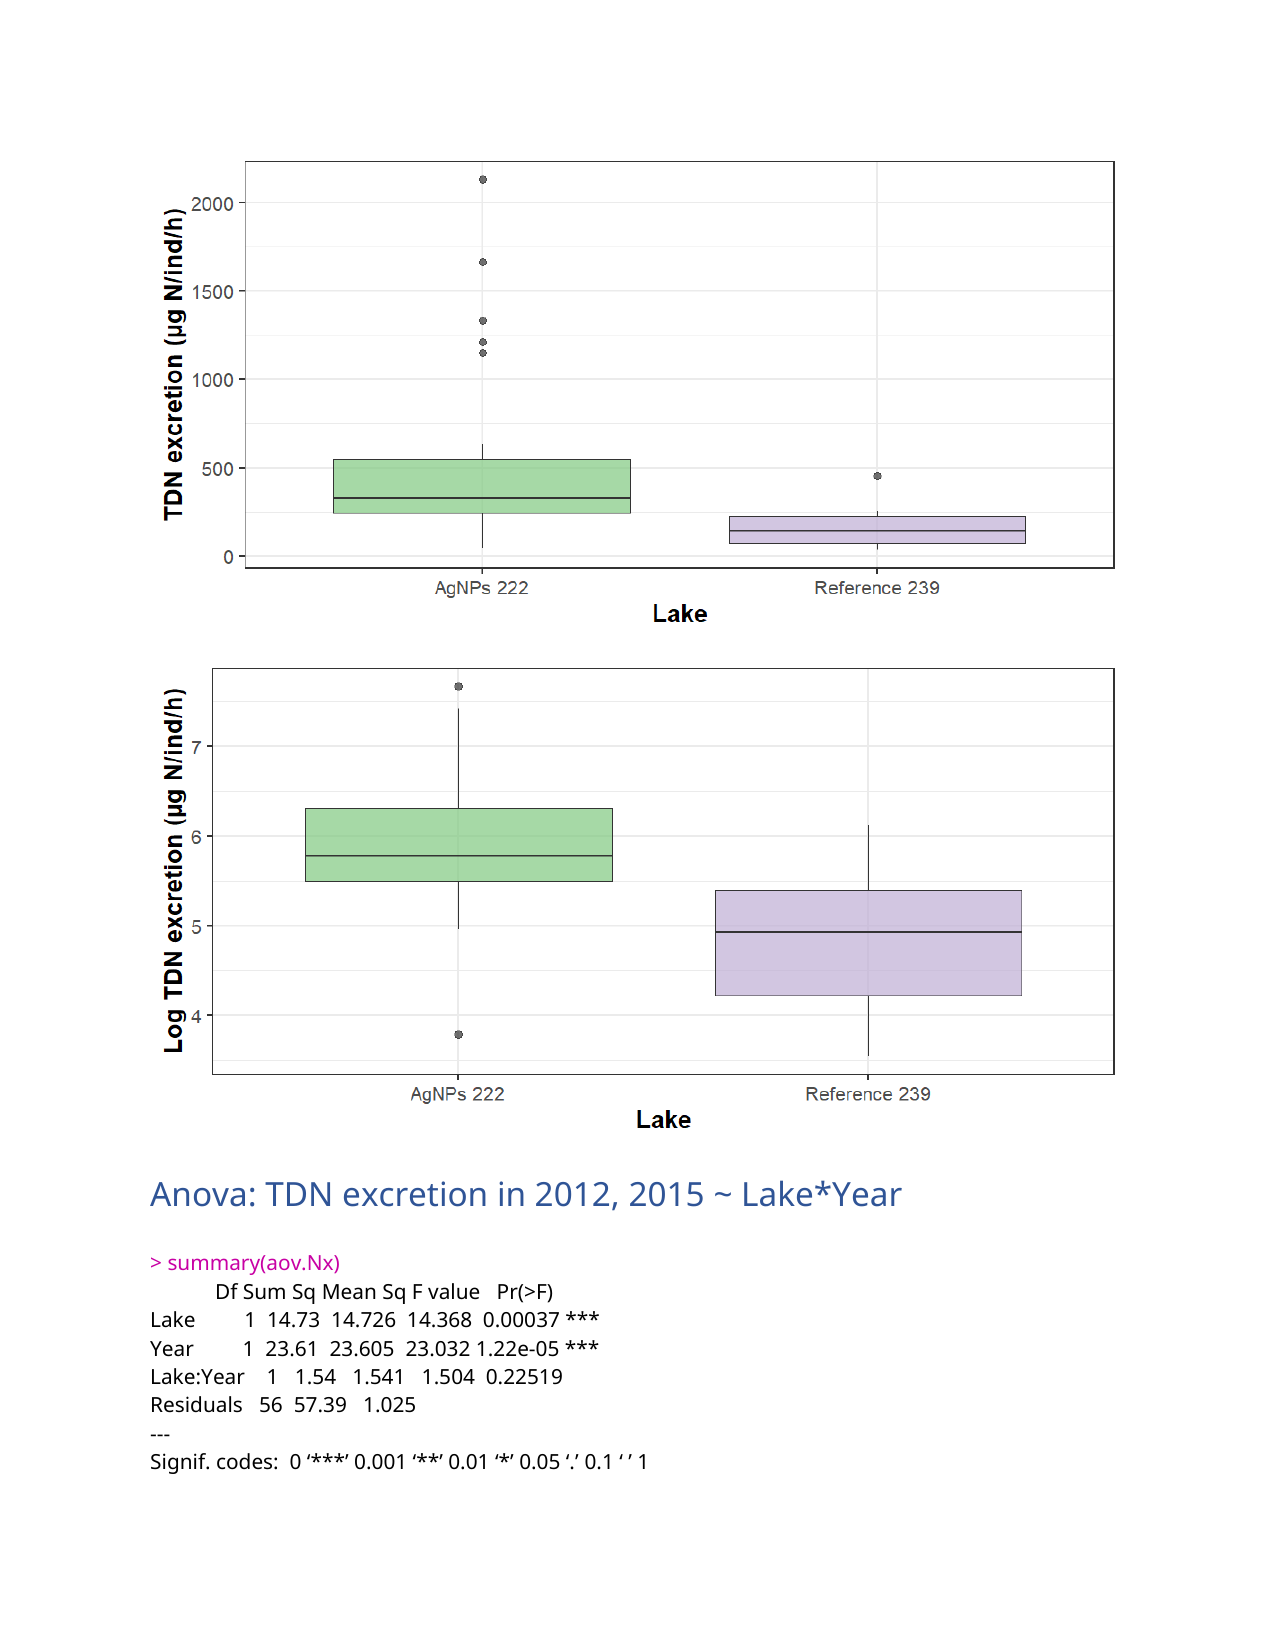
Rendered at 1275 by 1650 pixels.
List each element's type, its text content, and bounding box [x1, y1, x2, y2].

subtitle Anova: TDN excretion in 2012, 2015 ~ Lake*Year [150, 1171, 1125, 1216]
picture [150, 656, 1125, 1144]
text > summary(aov.Nx) [150, 1248, 1125, 1277]
text Lake 1 14.73 14.726 14.368 0.00037 *** [150, 1305, 1125, 1334]
text Year 1 23.61 23.605 23.032 1.22e-05 *** [150, 1334, 1125, 1362]
text Lake:Year 1 1.54 1.541 1.504 0.22519 [150, 1362, 1125, 1391]
text --- [150, 1419, 1125, 1447]
picture [150, 150, 1125, 638]
text Df Sum Sq Mean Sq F value Pr(>F) [150, 1277, 1125, 1305]
text Residuals 56 57.39 1.025 [150, 1391, 1125, 1419]
text Signif. codes: 0 ‘***’ 0.001 ‘**’ 0.01 ‘*’ 0.05 ‘.’ 0.1 ‘ ’ 1 [150, 1447, 1125, 1476]
